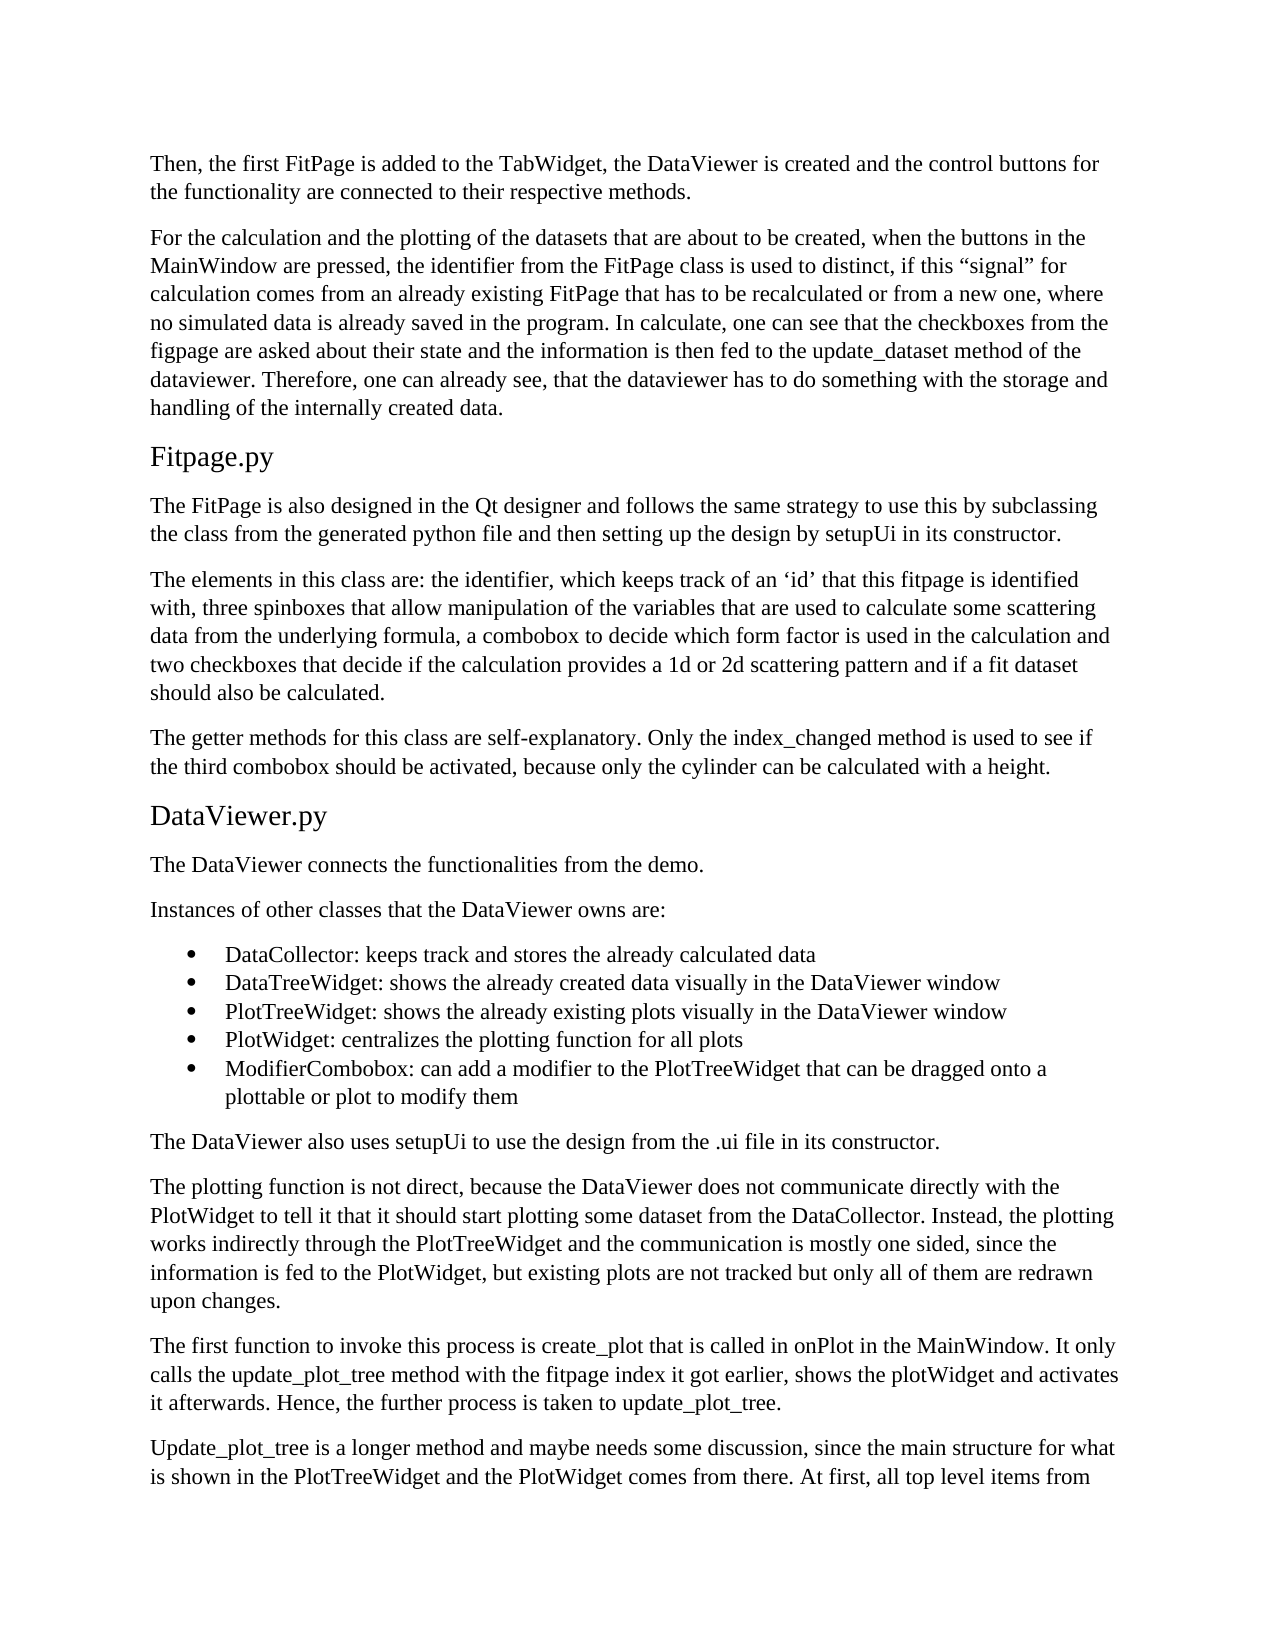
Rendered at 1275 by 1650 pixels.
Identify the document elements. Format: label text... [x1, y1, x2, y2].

text The DataViewer also uses setupUi to use the design from the .ui file in its constructor. [150, 1128, 1125, 1155]
text The FitPage is also designed in the Qt designer and follows the same strategy to use this by subclassing the class from the generated python file and then setting up the design by setupUi in its constructor. [150, 492, 1125, 547]
list ModifierCombobox: can add a modifier to the PlotTreeWidget that can be dragged onto a plottable or plot to modify them [187, 1055, 1125, 1109]
text DataViewer.py [150, 798, 1125, 832]
text The plotting function is not direct, because the DataViewer does not communicate directly with the PlotWidget to tell it that it should start plotting some dataset from the DataCollector. Instead, the plotting works indirectly through the PlotTreeWidget and the communication is mostly one sided, since the information is fed to the PlotWidget, but existing plots are not tracked but only all of them are redrawn upon changes. [150, 1173, 1125, 1313]
text Instances of other classes that the DataViewer owns are: [150, 896, 1125, 922]
list PlotTreeWidget: shows the already existing plots visually in the DataViewer window [187, 998, 1125, 1024]
text The first function to invoke this process is create_plot that is called in onPlot in the MainWindow. It only calls the update_plot_tree method with the fitpage index it got earlier, shows the plotWidget and activates it afterwards. Hence, the further process is taken to update_plot_tree. [150, 1332, 1125, 1416]
text Then, the first FitPage is added to the TabWidget, the DataViewer is created and the control buttons for the functionality are connected to their respective methods. [150, 150, 1125, 205]
list DataCollector: keeps track and stores the already calculated data [187, 941, 1125, 967]
text The DataViewer connects the functionalities from the demo. [150, 851, 1125, 877]
list DataTreeWidget: shows the already created data visually in the DataViewer window [187, 969, 1125, 996]
text Fitpage.py [150, 439, 1125, 473]
text The getter methods for this class are self-explanatory. Only the index_changed method is used to see if the third combobox should be activated, because only the cylinder can be calculated with a height. [150, 724, 1125, 779]
text The elements in this class are: the identifier, which keeps track of an ‘id’ that this fitpage is identified with, three spinboxes that allow manipulation of the variables that are used to calculate some scattering data from the underlying formula, a combobox to decide which form factor is used in the calculation and two checkboxes that decide if the calculation provides a 1d or 2d scattering pattern and if a fit dataset should also be calculated. [150, 566, 1125, 706]
list PlotWidget: centralizes the plotting function for all plots [187, 1026, 1125, 1053]
text For the calculation and the plotting of the datasets that are about to be created, when the buttons in the MainWindow are pressed, the identifier from the FitPage class is used to distinct, if this “signal” for calculation comes from an already existing FitPage that has to be recalculated or from a new one, where no simulated data is already saved in the program. In calculate, one can see that the checkboxes from the figpage are asked about their state and the information is then fed to the update_dataset method of the dataviewer. Therefore, one can already see, that the dataviewer has to do something with the storage and handling of the internally created data. [150, 223, 1125, 421]
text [150, 1434, 1125, 1489]
